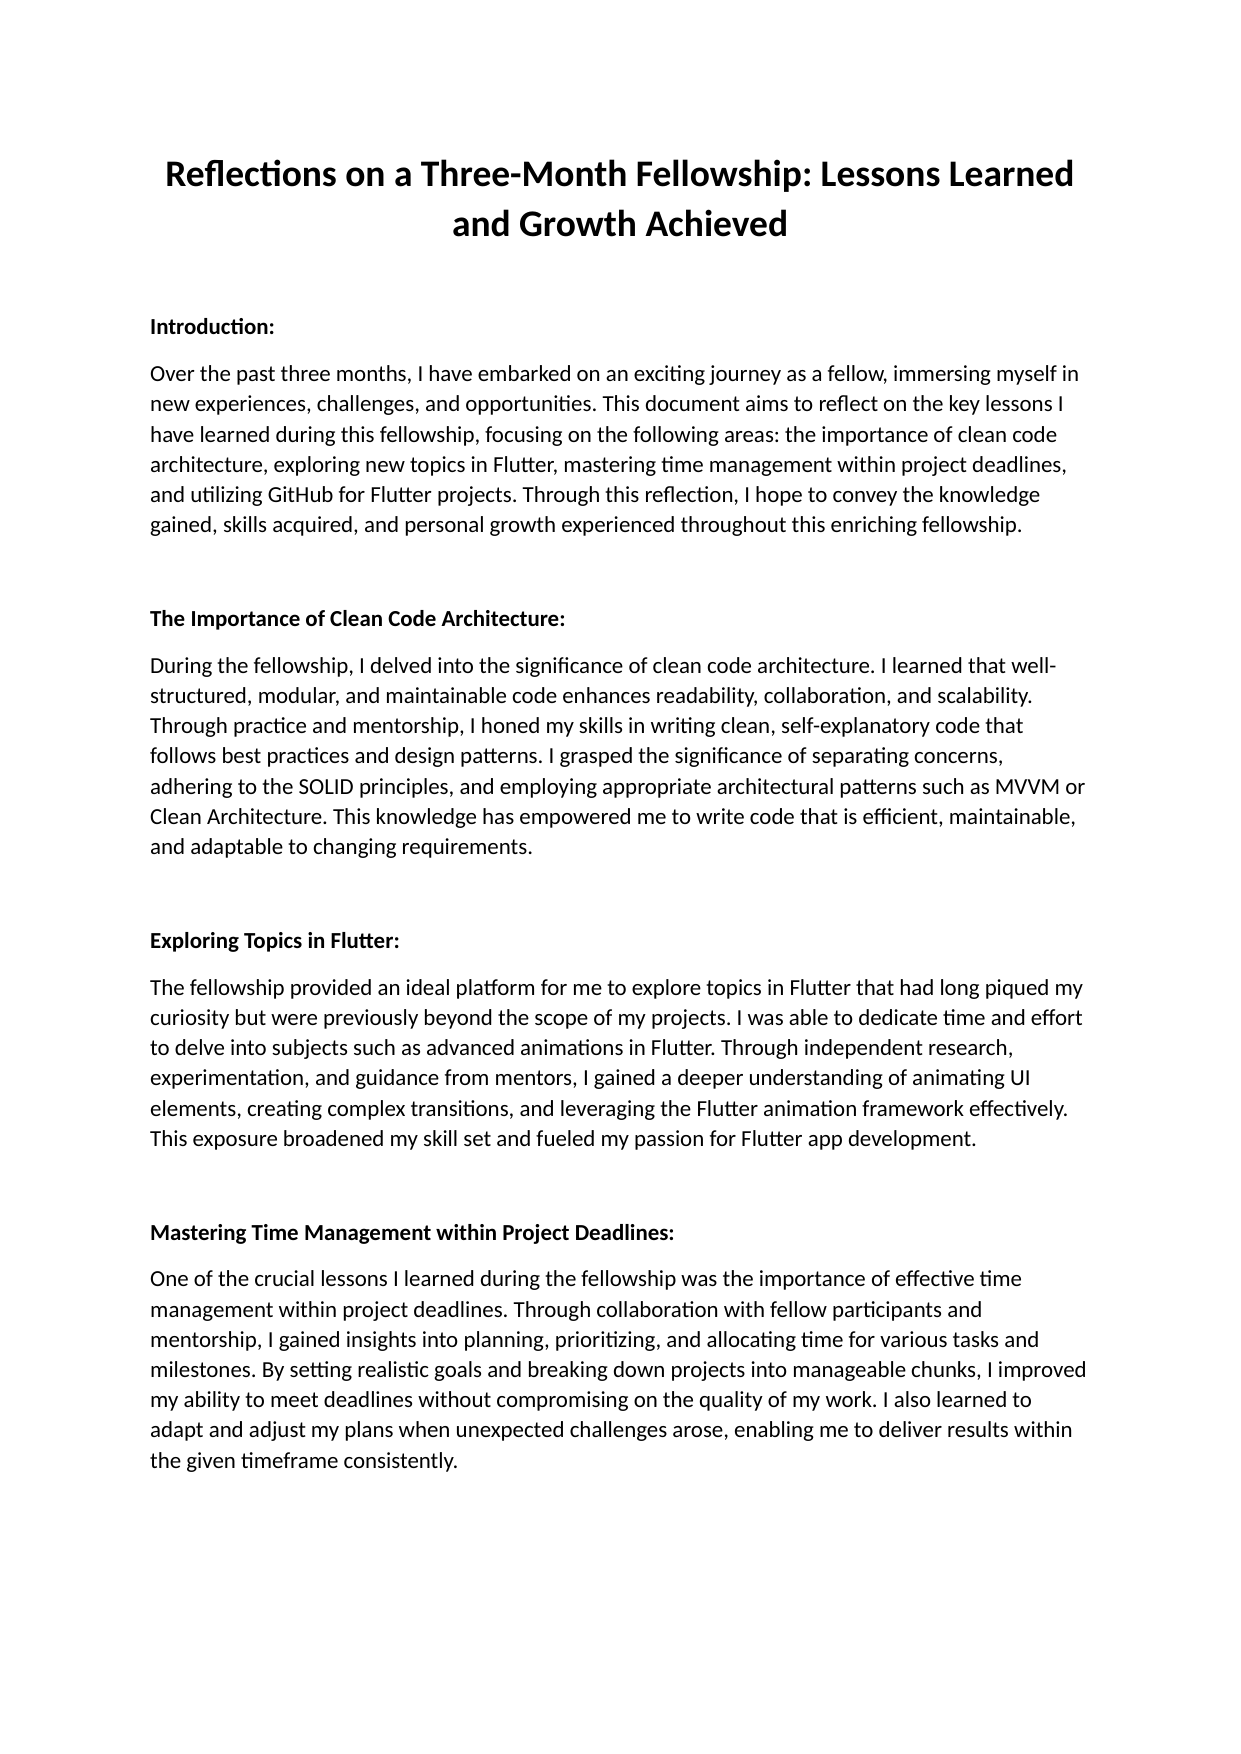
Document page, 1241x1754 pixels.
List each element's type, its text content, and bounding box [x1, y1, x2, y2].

text Introduction: [150, 312, 1090, 341]
text Mastering Time Management within Project Deadlines: [150, 1218, 1090, 1246]
text One of the crucial lessons I learned during the fellowship was the importance of effective time management within project deadlines. Through collaboration with fellow participants and mentorship, I gained insights into planning, prioritizing, and allocating time for various tasks and milestones. By setting realistic goals and breaking down projects into manageable chunks, I improved my ability to meet deadlines without compromising on the quality of my work. I also learned to adapt and adjust my plans when unexpected challenges arose, enabling me to deliver results within the given timeframe consistently. [150, 1264, 1090, 1474]
text Reflections on a Three-Month Fellowship: Lessons Learned and Growth Achieved [150, 150, 1090, 245]
text Exploring Topics in Flutter: [150, 926, 1090, 954]
text The Importance of Clean Code Architecture: [150, 604, 1090, 632]
text During the fellowship, I delved into the significance of clean code architecture. I learned that well-structured, modular, and maintainable code enhances readability, collaboration, and scalability. Through practice and mentorship, I honed my skills in writing clean, self-explanatory code that follows best practices and design patterns. I grasped the significance of separating concerns, adhering to the SOLID principles, and employing appropriate architectural patterns such as MVVM or Clean Architecture. This knowledge has empowered me to write code that is efficient, maintainable, and adaptable to changing requirements. [150, 651, 1090, 860]
text Over the past three months, I have embarked on an exciting journey as a fellow, immersing myself in new experiences, challenges, and opportunities. This document aims to reflect on the key lessons I have learned during this fellowship, focusing on the following areas: the importance of clean code architecture, exploring new topics in Flutter, mastering time management within project deadlines, and utilizing GitHub for Flutter projects. Through this reflection, I hope to convey the knowledge gained, skills acquired, and personal growth experienced throughout this enriching fellowship. [150, 359, 1090, 538]
text The fellowship provided an ideal platform for me to explore topics in Flutter that had long piqued my curiosity but were previously beyond the scope of my projects. I was able to dedicate time and effort to delve into subjects such as advanced animations in Flutter. Through independent research, experimentation, and guidance from mentors, I gained a deeper understanding of animating UI elements, creating complex transitions, and leveraging the Flutter animation framework effectively. This exposure broadened my skill set and fueled my passion for Flutter app development. [150, 973, 1090, 1152]
